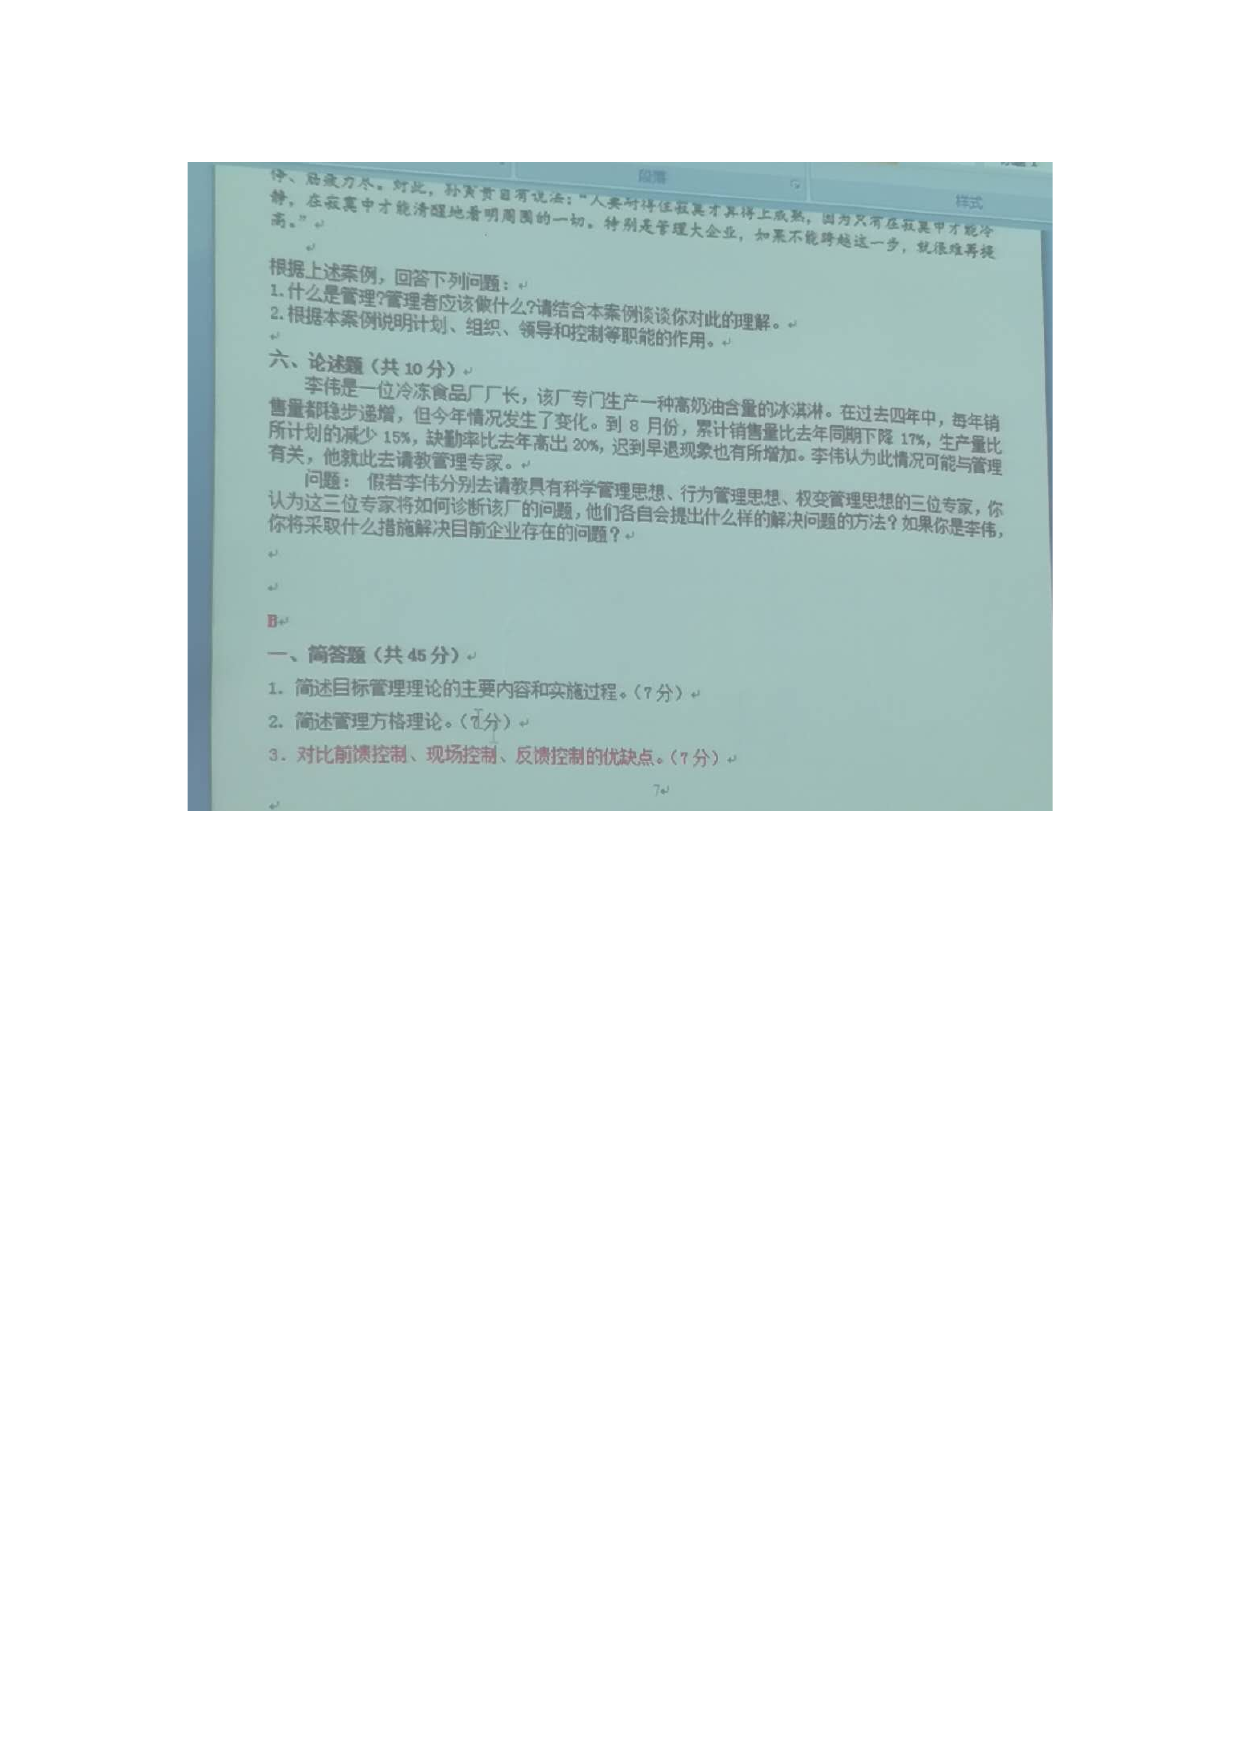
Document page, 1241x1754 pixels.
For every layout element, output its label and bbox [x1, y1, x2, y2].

picture [187, 162, 1053, 811]
